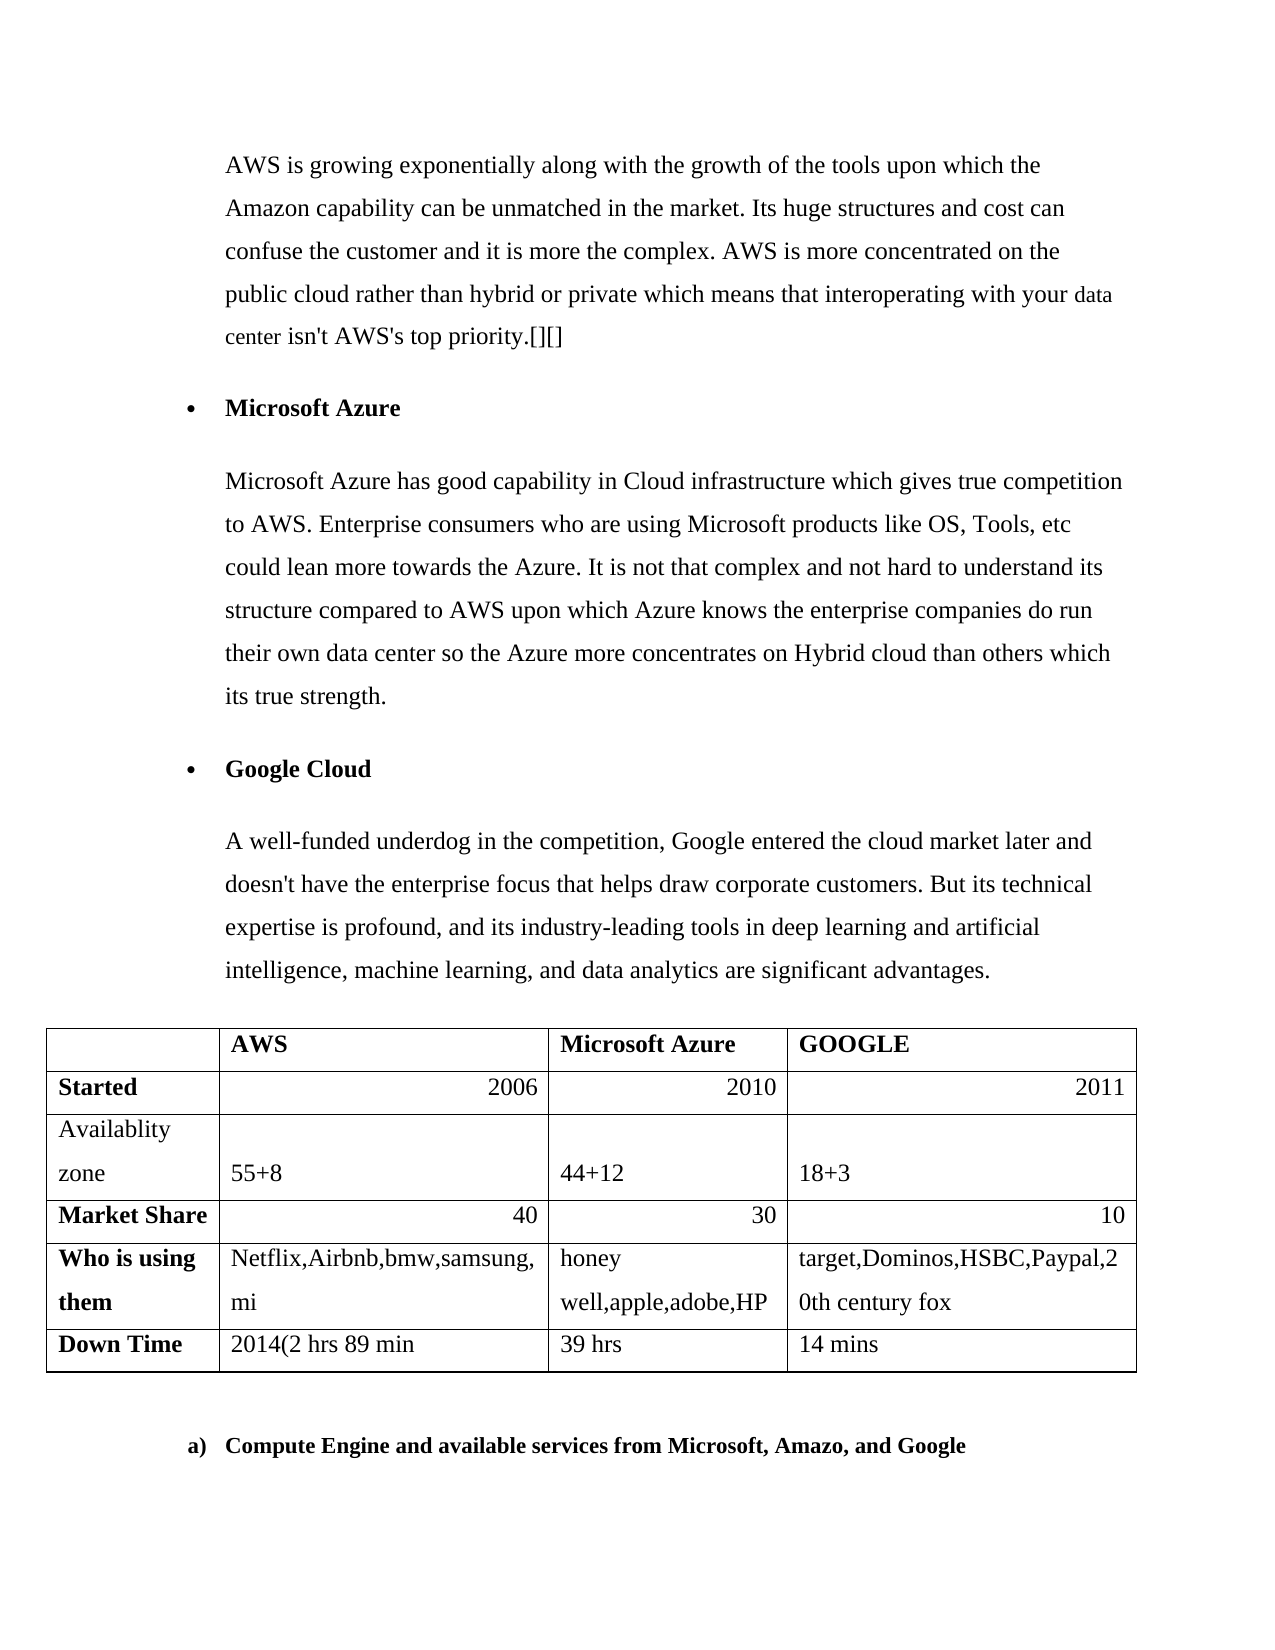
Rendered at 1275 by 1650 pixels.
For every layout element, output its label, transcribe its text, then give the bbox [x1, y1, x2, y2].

list Google Cloud [187, 754, 1125, 782]
text A well-funded underdog in the competition, Google entered the cloud market later and doesn't have the enterprise focus that helps draw corporate customers. But its technical expertise is profound, and its industry-leading tools in deep learning and artificial intelligence, machine learning, and data analytics are significant advantages. [225, 826, 1125, 984]
table_cell 2006 [220, 1072, 548, 1113]
table_cell target,Dominos,HSBC,Paypal,20th century fox [788, 1244, 1136, 1328]
table_cell 44+12 [549, 1115, 787, 1199]
table_header GOOGLE [788, 1029, 1136, 1071]
table_cell 2011 [788, 1072, 1136, 1113]
table_cell 14 mins [788, 1330, 1136, 1371]
table_cell Availablity zone [47, 1115, 219, 1199]
table_cell 18+3 [788, 1115, 1136, 1199]
list Microsoft Azure [187, 393, 1125, 422]
text Microsoft Azure has good capability in Cloud infrastructure which gives true competition to AWS. Enterprise consumers who are using Microsoft products like OS, Tools, etc could lean more towards the Azure. It is not that complex and not hard to understand its structure compared to AWS upon which Azure knows the enterprise companies do run their own data center so the Azure more concentrates on Hybrid cloud than others which its true strength. [225, 466, 1125, 710]
table_cell Market Share [47, 1201, 219, 1242]
table_cell Netflix,Airbnb,bmw,samsung,mi [220, 1244, 548, 1328]
table_cell honey well,apple,adobe,HP [549, 1244, 787, 1328]
table_cell 2010 [549, 1072, 787, 1113]
table_header Microsoft Azure [549, 1029, 787, 1071]
table_cell Who is using them [47, 1244, 219, 1328]
text AWS is growing exponentially along with the growth of the tools upon which the Amazon capability can be unmatched in the market. Its huge structures and cost can confuse the customer and it is more the complex. AWS is more concentrated on the public cloud rather than hybrid or private which means that interoperating with your data center isn't AWS's top priority.[][] [225, 150, 1125, 350]
table_header AWS [220, 1029, 548, 1071]
table_cell 55+8 [220, 1115, 548, 1199]
table_cell 2014(2 hrs 89 min [220, 1330, 548, 1371]
table_cell 30 [549, 1201, 787, 1242]
table_cell 40 [220, 1201, 548, 1242]
table_cell Down Time [47, 1330, 219, 1371]
table_cell 39 hrs [549, 1330, 787, 1371]
list Compute Engine and available services from Microsoft, Amazo, and Google [187, 1432, 1125, 1459]
table_header [47, 1029, 219, 1071]
table_cell Started [47, 1072, 219, 1113]
table_cell 10 [788, 1201, 1136, 1242]
